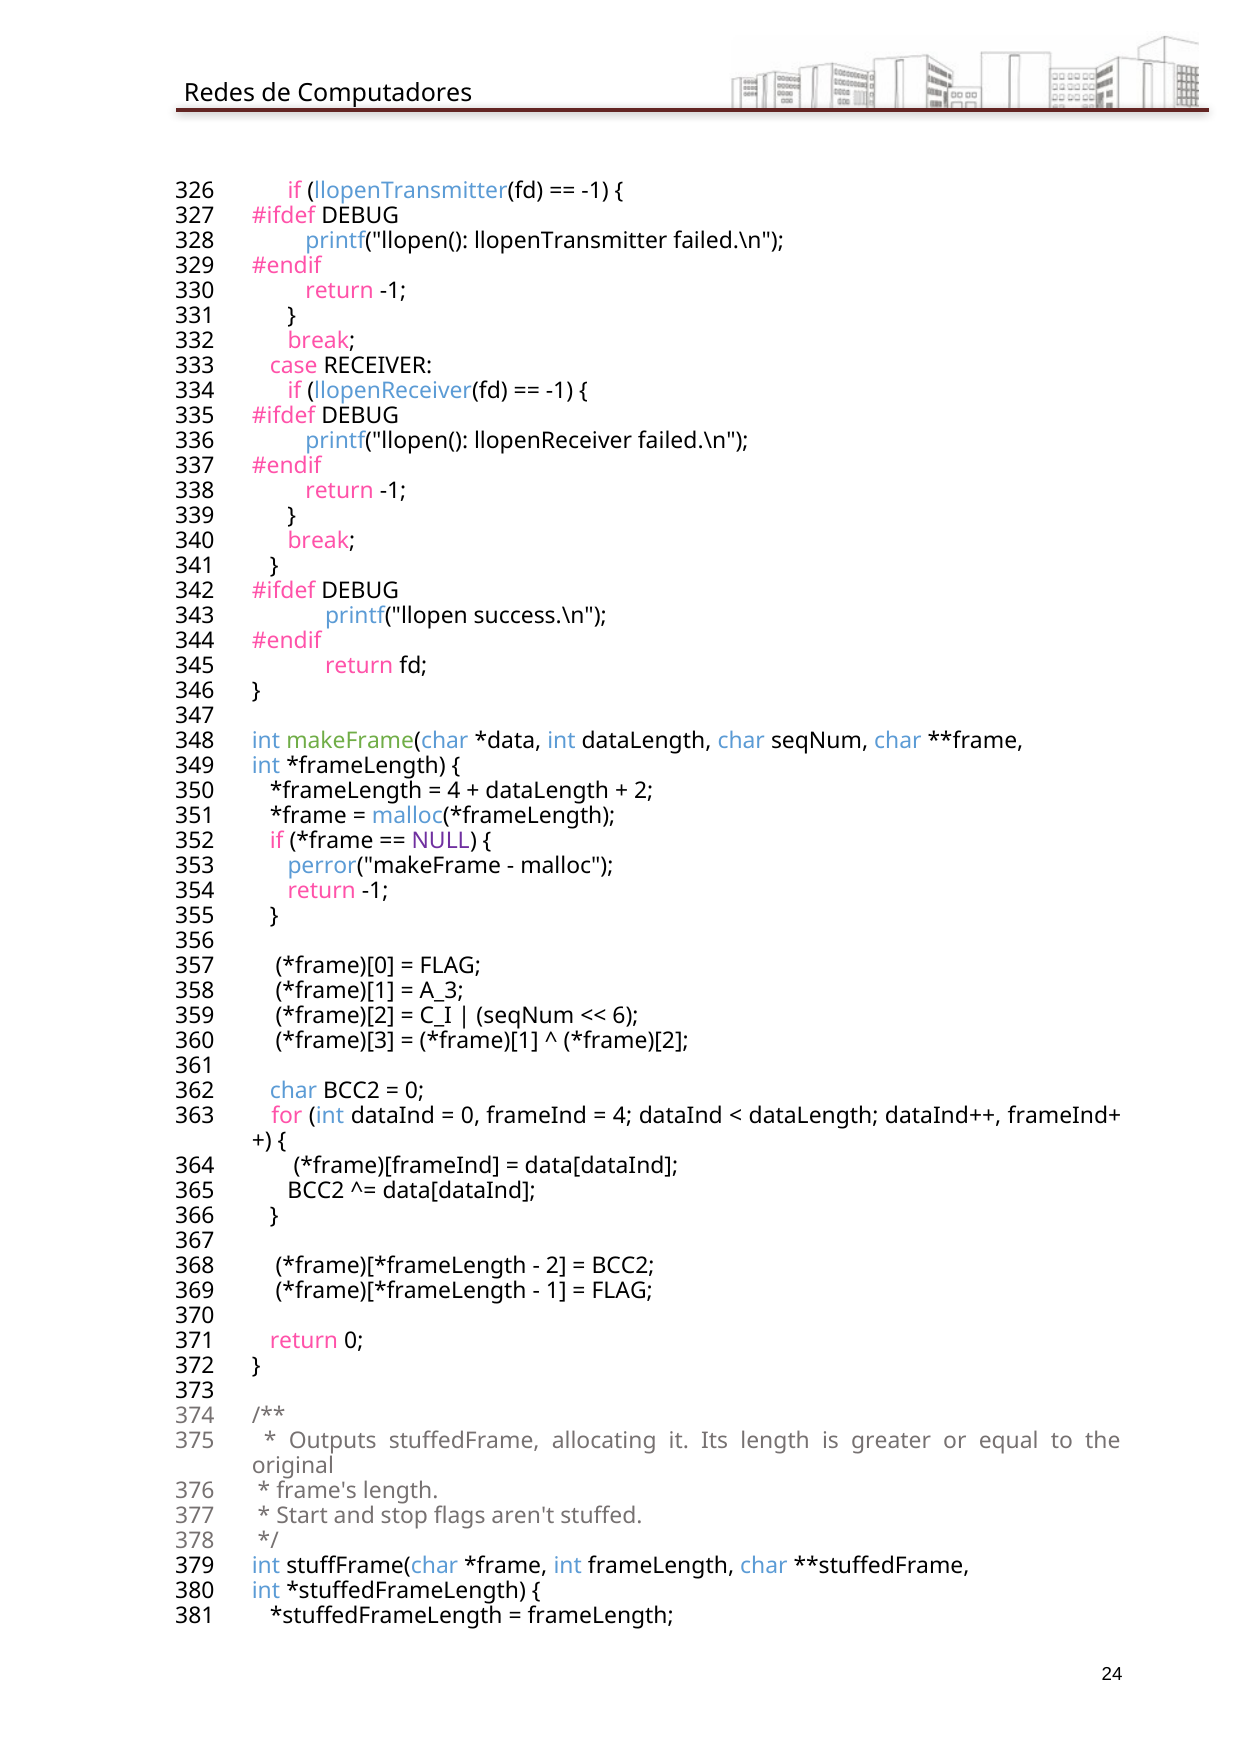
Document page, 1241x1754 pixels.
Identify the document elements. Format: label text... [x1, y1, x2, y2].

list (*frame)[*frameLength - 2] = BCC2; [214, 1253, 1122, 1278]
list #ifdef DEBUG [214, 578, 1122, 603]
list (*frame)[*frameLength - 1] = FLAG; [214, 1278, 1122, 1303]
list break; [214, 328, 1122, 353]
list *frameLength = 4 + dataLength + 2; [214, 778, 1122, 803]
list } [214, 553, 1122, 578]
list int stuffFrame(char *frame, int frameLength, char **stuffedFrame, [214, 1553, 1122, 1578]
list #ifdef DEBUG [214, 203, 1122, 228]
list BCC2 ^= data[dataInd]; [214, 1178, 1122, 1203]
list return fd; [214, 653, 1122, 678]
list #endif [214, 628, 1122, 653]
list case RECEIVER: [214, 353, 1122, 378]
list int *stuffedFrameLength) { [214, 1578, 1122, 1603]
list int makeFrame(char *data, int dataLength, char seqNum, char **frame, [214, 728, 1122, 753]
list * Start and stop flags aren't stuffed. [214, 1503, 1122, 1528]
list return -1; [214, 278, 1122, 303]
list for (int dataInd = 0, frameInd = 4; dataInd < dataLength; dataInd++, frameInd++) { [214, 1103, 1122, 1153]
list /** [214, 1403, 1122, 1428]
list if (llopenReceiver(fd) == -1) { [214, 378, 1122, 403]
list char BCC2 = 0; [214, 1078, 1122, 1103]
list printf("llopen(): llopenTransmitter failed.\n"); [214, 228, 1122, 253]
list printf("llopen(): llopenReceiver failed.\n"); [214, 428, 1122, 453]
list (*frame)[frameInd] = data[dataInd]; [214, 1153, 1122, 1178]
list } [214, 503, 1122, 528]
picture [729, 31, 1199, 108]
list #ifdef DEBUG [214, 403, 1122, 428]
list #endif [214, 253, 1122, 278]
list return -1; [214, 878, 1122, 903]
list */ [214, 1528, 1122, 1553]
list *frame = malloc(*frameLength); [214, 803, 1122, 828]
list } [214, 903, 1122, 928]
list (*frame)[2] = C_I | (seqNum << 6); [214, 1003, 1122, 1028]
list if (llopenTransmitter(fd) == -1) { [214, 178, 1122, 203]
list * Outputs stuffedFrame, allocating it. Its length is greater or equal to the original [214, 1428, 1122, 1478]
list (*frame)[1] = A_3; [214, 978, 1122, 1003]
list (*frame)[3] = (*frame)[1] ^ (*frame)[2]; [214, 1028, 1122, 1053]
list if (*frame == NULL) { [214, 828, 1122, 853]
list * frame's length. [214, 1478, 1122, 1503]
list printf("llopen success.\n"); [214, 603, 1122, 628]
list *stuffedFrameLength = frameLength; [214, 1603, 1122, 1628]
list #endif [214, 453, 1122, 478]
list } [214, 303, 1122, 328]
list } [214, 678, 1122, 703]
list } [214, 1353, 1122, 1378]
list } [214, 1203, 1122, 1228]
list break; [214, 528, 1122, 553]
list int *frameLength) { [214, 753, 1122, 778]
list return -1; [214, 478, 1122, 503]
list return 0; [214, 1328, 1122, 1353]
list perror("makeFrame - malloc"); [214, 853, 1122, 878]
list (*frame)[0] = FLAG; [214, 953, 1122, 978]
